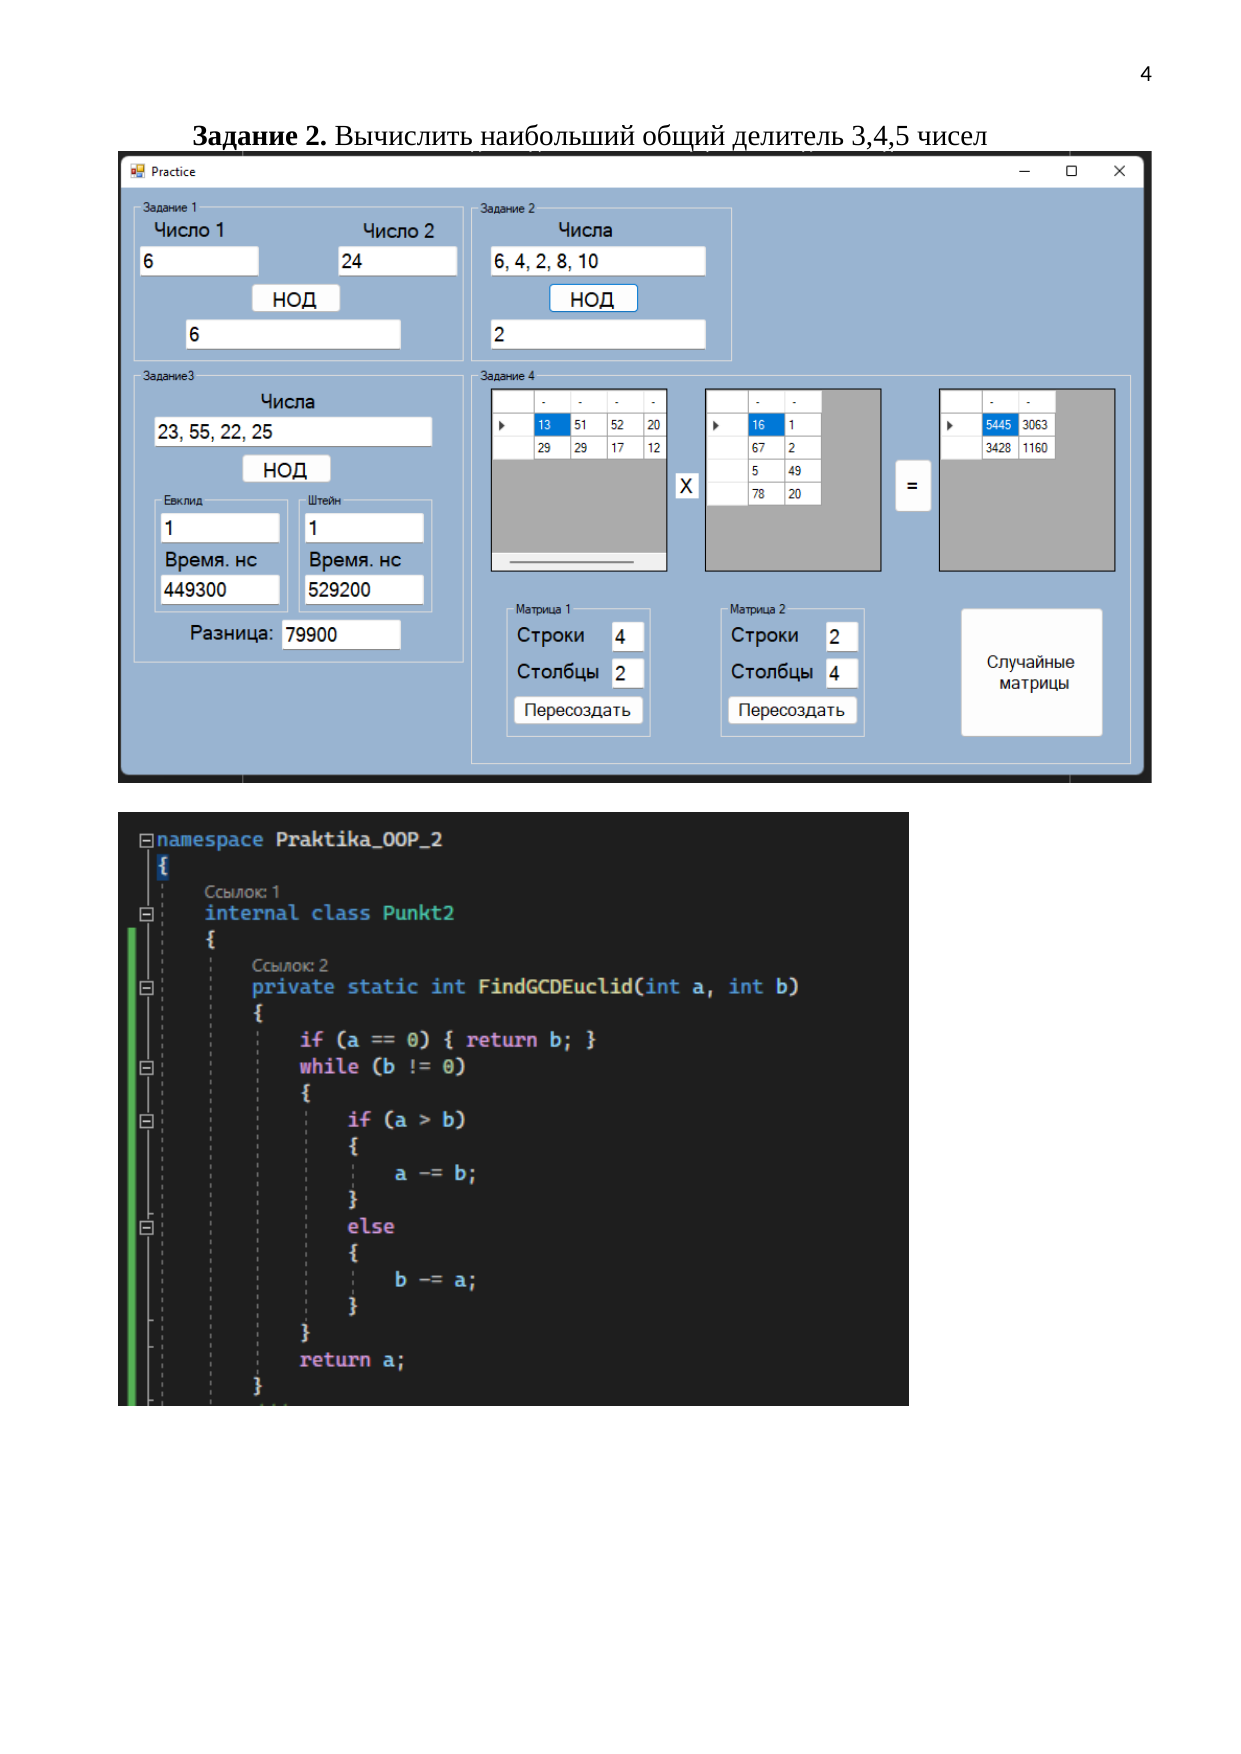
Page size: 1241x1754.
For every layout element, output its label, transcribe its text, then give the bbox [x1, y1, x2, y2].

text Задание 2. Вычислить наибольший общий делитель 3,4,5 чисел [118, 118, 1152, 151]
picture [118, 151, 1152, 783]
picture [118, 812, 909, 1406]
